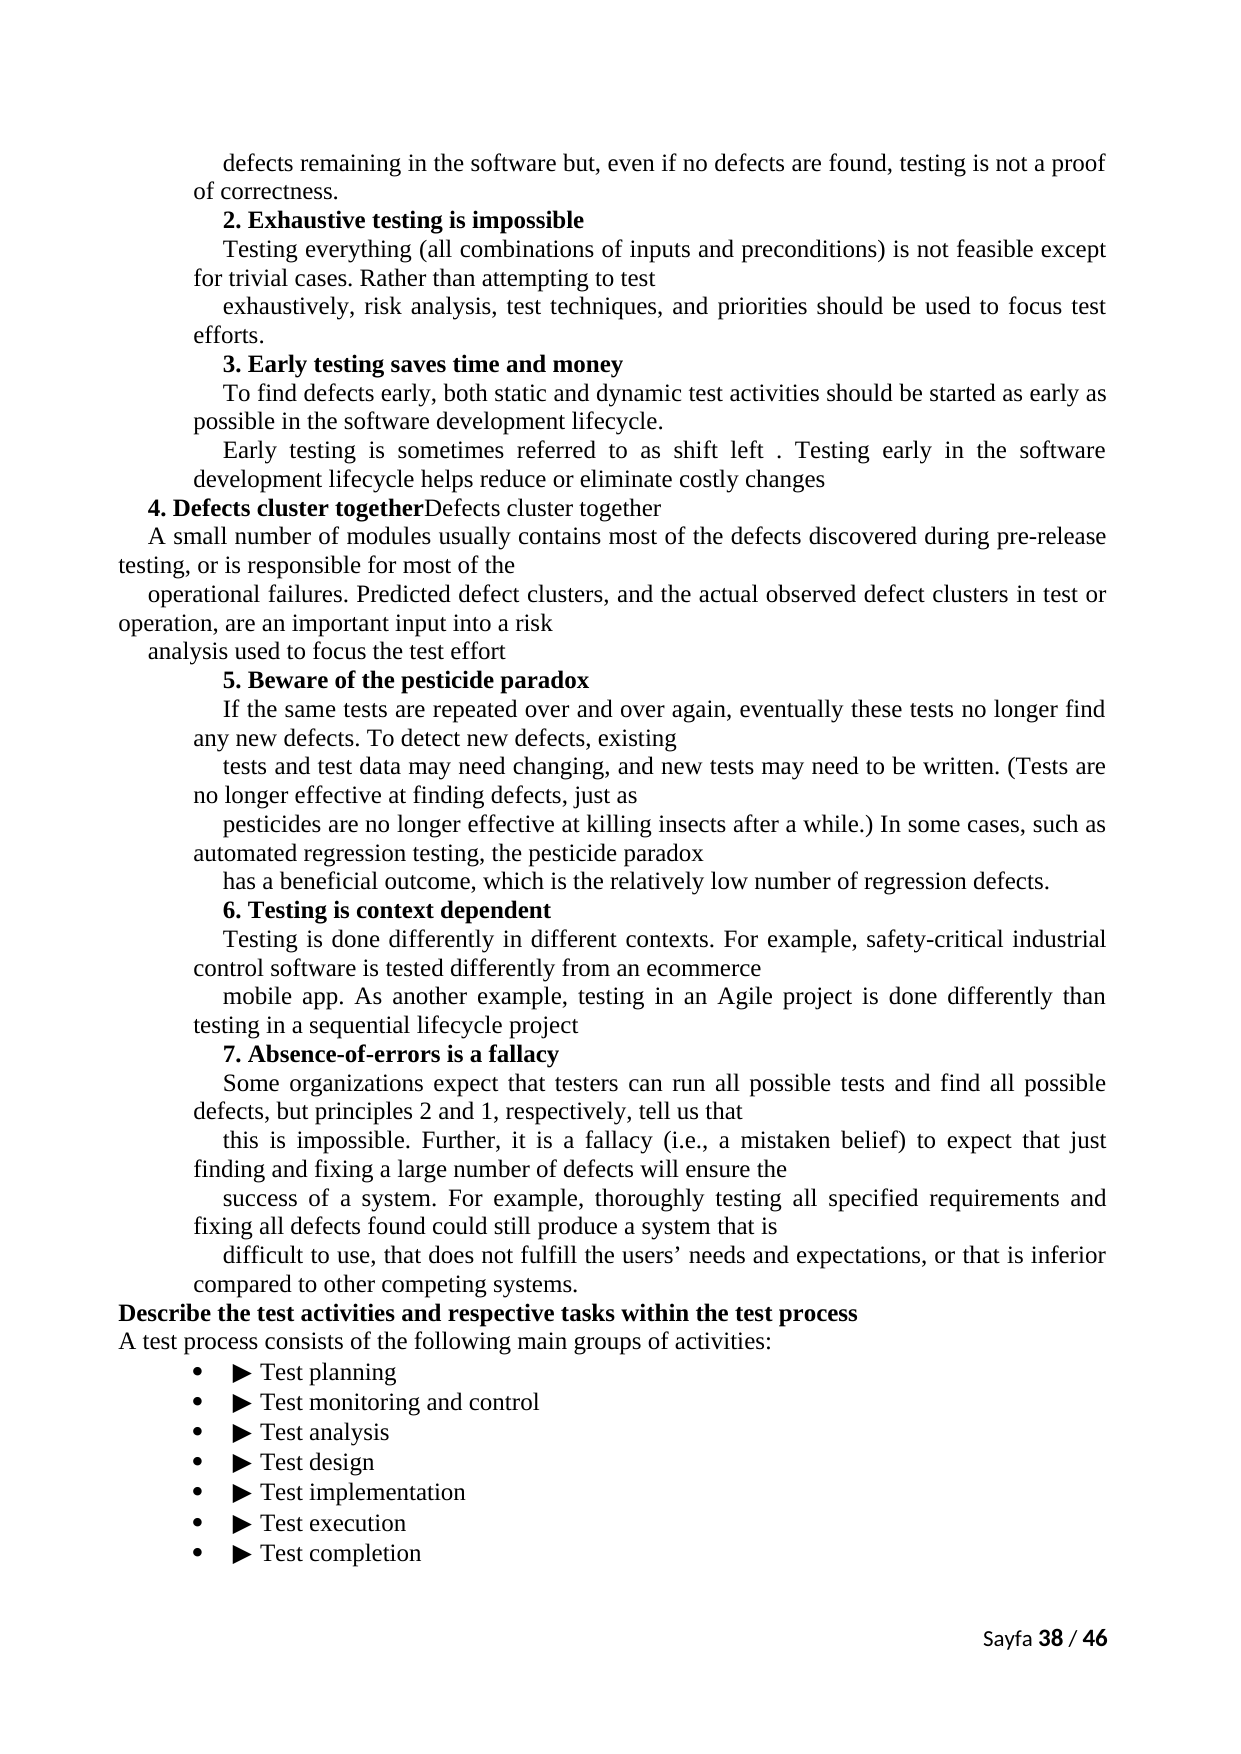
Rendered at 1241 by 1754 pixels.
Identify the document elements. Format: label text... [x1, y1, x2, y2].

list 4. Defects cluster togetherDefects cluster together [118, 493, 1107, 521]
text Testing everything (all combinations of inputs and preconditions) is not feasible except for trivial cases. Rather than attempting to test [193, 234, 1107, 291]
text success of a system. For example, thoroughly testing all specified requirements and fixing all defects found could still produce a system that is [193, 1183, 1107, 1240]
list A small number of modules usually contains most of the defects discovered during pre-release testing, or is responsible for most of the [118, 521, 1107, 579]
text 7. Absence-of-errors is a fallacy [193, 1039, 1107, 1068]
text Some organizations expect that testers can run all possible tests and find all possible defects, but principles 2 and 1, respectively, tell us that [193, 1068, 1107, 1125]
list ▶ Test monitoring and control [193, 1385, 1107, 1416]
text defects remaining in the software but, even if no defects are found, testing is not a proof of correctness. [193, 148, 1107, 205]
text Testing is done differently in different contexts. For example, safety-critical industrial control software is tested differently from an ecommerce [193, 924, 1107, 981]
text To find defects early, both static and dynamic test activities should be started as early as possible in the software development lifecycle. [193, 378, 1107, 435]
text exhaustively, risk analysis, test techniques, and priorities should be used to focus test efforts. [193, 291, 1107, 349]
text mobile app. As another example, testing in an Agile project is done differently than testing in a sequential lifecycle project [193, 981, 1107, 1039]
list analysis used to focus the test effort [118, 636, 1107, 665]
text pesticides are no longer effective at killing insects after a while.) In some cases, such as automated regression testing, the pesticide paradox [193, 809, 1107, 866]
text If the same tests are repeated over and over again, eventually these tests no longer find any new defects. To detect new defects, existing [193, 694, 1107, 751]
list ▶ Test planning [193, 1355, 1107, 1385]
list ▶ Test design [193, 1446, 1107, 1476]
list ▶ Test completion [193, 1536, 1107, 1567]
list ▶ Test analysis [193, 1416, 1107, 1446]
text 3. Early testing saves time and money [193, 349, 1107, 378]
list ▶ Test execution [193, 1506, 1107, 1536]
text this is impossible. Further, it is a fallacy (i.e., a mistaken belief) to expect that just finding and fixing a large number of defects will ensure the [193, 1125, 1107, 1183]
list ▶ Test implementation [193, 1476, 1107, 1506]
subtitle Describe the test activities and respective tasks within the test process [118, 1298, 1107, 1326]
text tests and test data may need changing, and new tests may need to be written. (Tests are no longer effective at finding defects, just as [193, 751, 1107, 809]
text has a beneficial outcome, which is the relatively low number of regression defects. [193, 866, 1107, 895]
text Early testing is sometimes referred to as shift left . Testing early in the software development lifecycle helps reduce or eliminate costly changes [193, 435, 1107, 493]
text difficult to use, that does not fulfill the users’ needs and expectations, or that is inferior compared to other competing systems. [193, 1240, 1107, 1298]
text 5. Beware of the pesticide paradox [193, 665, 1107, 694]
list operational failures. Predicted defect clusters, and the actual observed defect clusters in test or operation, are an important input into a risk [118, 579, 1107, 636]
text 6. Testing is context dependent [193, 895, 1107, 924]
text 2. Exhaustive testing is impossible [193, 205, 1107, 234]
text A test process consists of the following main groups of activities: [118, 1326, 1107, 1355]
